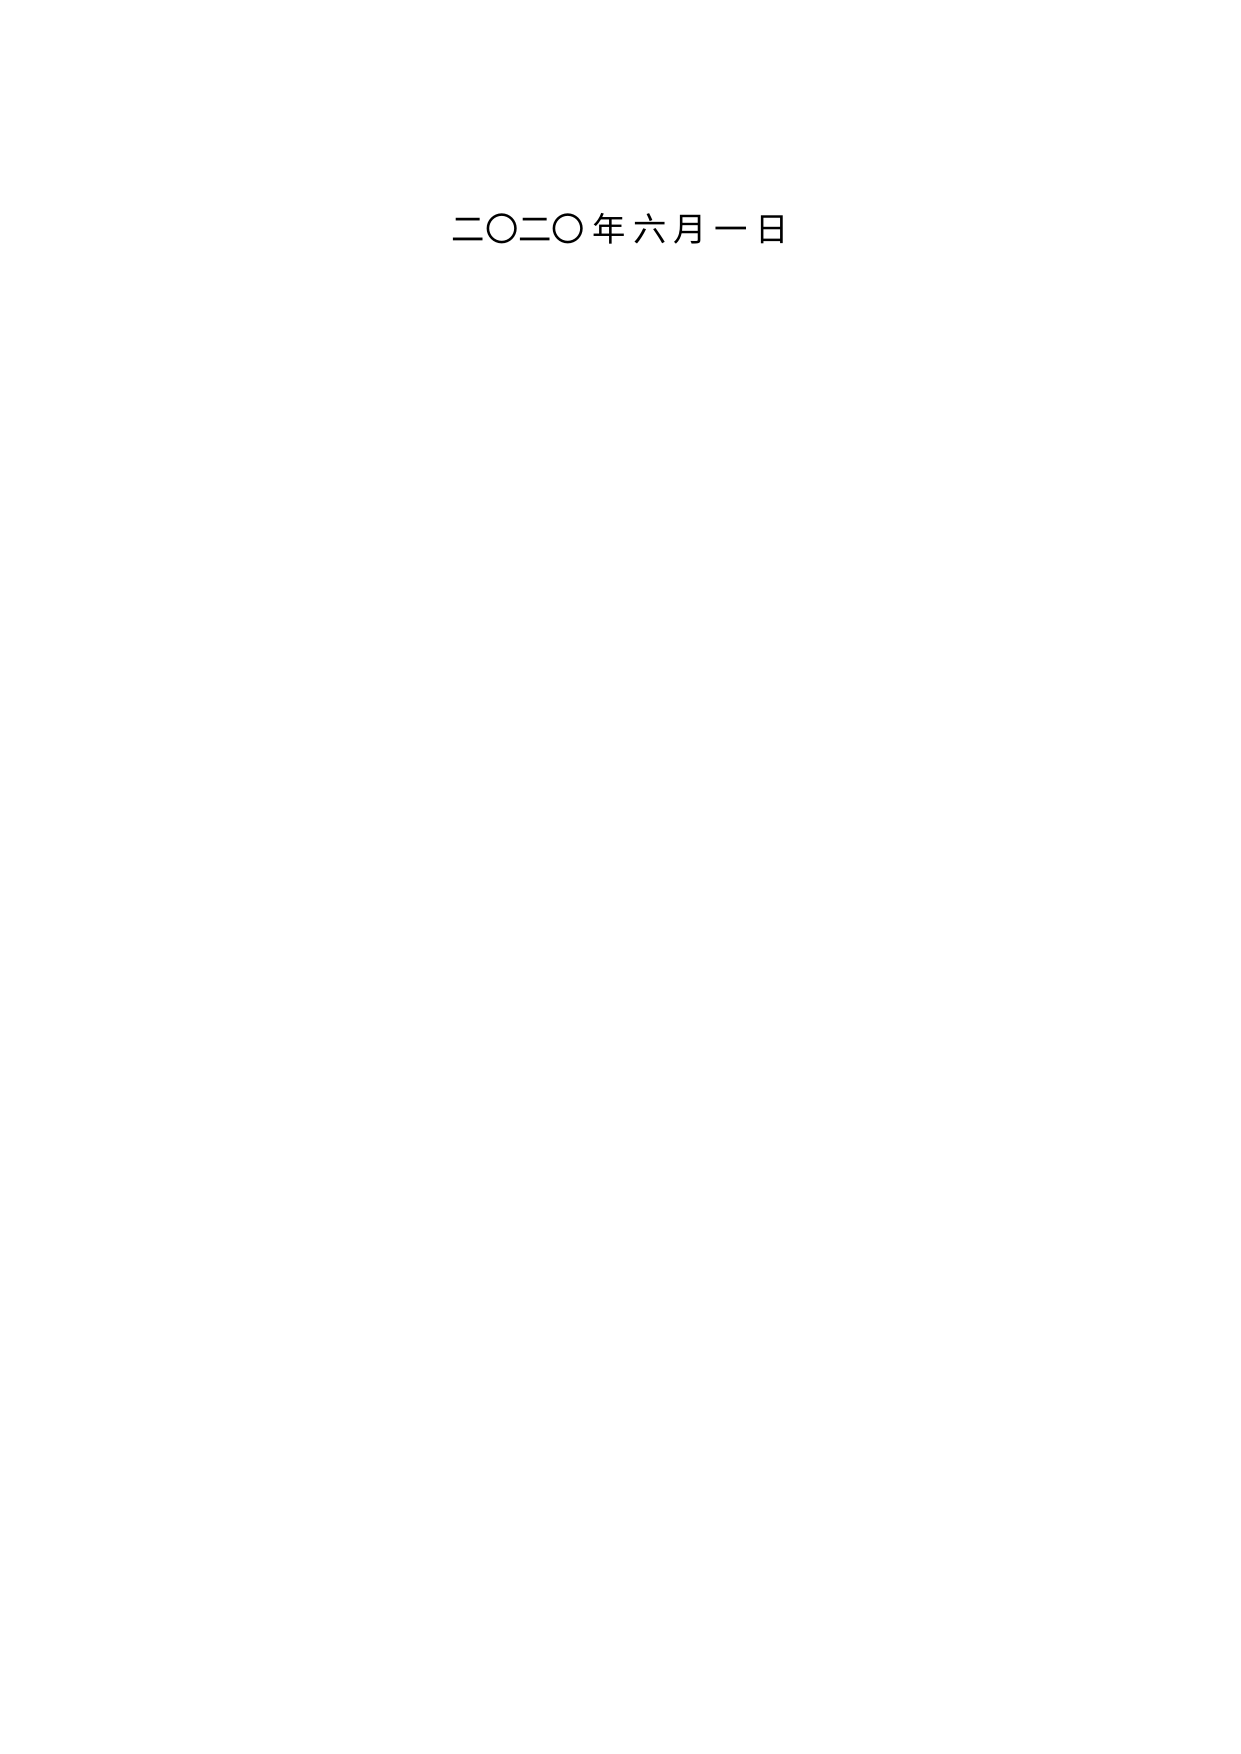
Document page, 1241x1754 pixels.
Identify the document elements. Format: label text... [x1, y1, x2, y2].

text 二〇二〇 年 六 月 一 日 [187, 194, 1053, 259]
